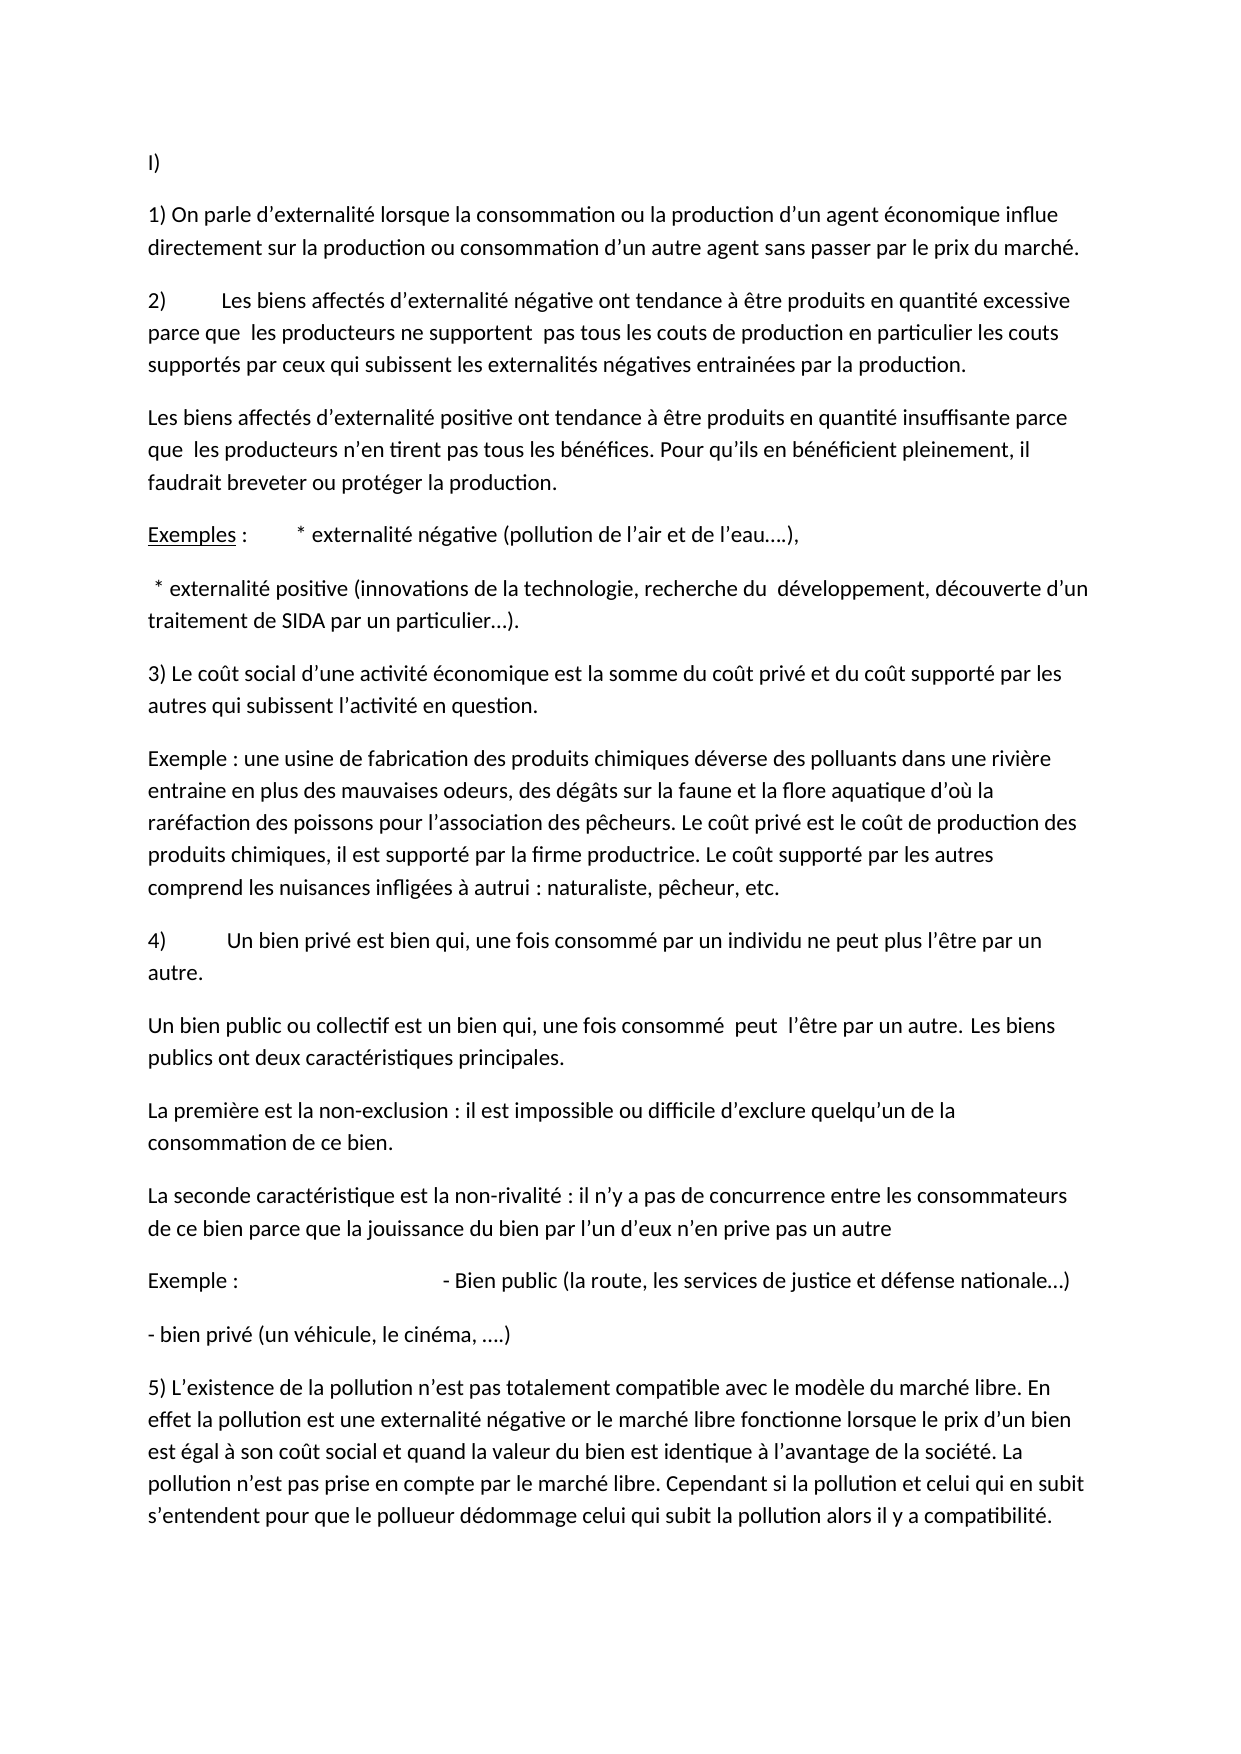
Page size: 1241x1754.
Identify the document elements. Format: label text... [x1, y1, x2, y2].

text 4) Un bien privé est bien qui, une fois consommé par un individu ne peut plus l’être par un autre. [148, 926, 1093, 986]
text 1) On parle d’externalité lorsque la consommation ou la production d’un agent économique influe directement sur la production ou consommation d’un autre agent sans passer par le prix du marché. [148, 201, 1093, 261]
text 5) L’existence de la pollution n’est pas totalement compatible avec le modèle du marché libre. En effet la pollution est une externalité négative or le marché libre fonctionne lorsque le prix d’un bien est égal à son coût social et quand la valeur du bien est identique à l’avantage de la société. La pollution n’est pas prise en compte par le marché libre. Cependant si la pollution et celui qui en subit s’entendent pour que le pollueur dédommage celui qui subit la pollution alors il y a compatibilité. [148, 1373, 1093, 1529]
text La première est la non-exclusion : il est impossible ou difficile d’exclure quelqu’un de la consommation de ce bien. [148, 1096, 1093, 1156]
text Les biens affectés d’externalité positive ont tendance à être produits en quantité insuffisante parce que les producteurs n’en tirent pas tous les bénéfices. Pour qu’ils en bénéficient pleinement, il faudrait breveter ou protéger la production. [148, 403, 1093, 496]
text Exemples : * externalité négative (pollution de l’air et de l’eau….), [148, 521, 1093, 549]
text * externalité positive (innovations de la technologie, recherche du développement, découverte d’un traitement de SIDA par un particulier…). [148, 574, 1093, 634]
text Un bien public ou collectif est un bien qui, une fois consommé peut l’être par un autre. Les biens publics ont deux caractéristiques principales. [148, 1011, 1093, 1071]
text Exemple : une usine de fabrication des produits chimiques déverse des polluants dans une rivière entraine en plus des mauvaises odeurs, des dégâts sur la faune et la flore aquatique d’où la raréfaction des poissons pour l’association des pêcheurs. Le coût privé est le coût de production des produits chimiques, il est supporté par la firme productrice. Le coût supporté par les autres comprend les nuisances infligées à autrui : naturaliste, pêcheur, etc. [148, 744, 1093, 901]
text - bien privé (un véhicule, le cinéma, ….) [148, 1320, 1093, 1348]
text 2) Les biens affectés d’externalité négative ont tendance à être produits en quantité excessive parce que les producteurs ne supportent pas tous les couts de production en particulier les couts supportés par ceux qui subissent les externalités négatives entrainées par la production. [148, 286, 1093, 378]
text I) [148, 148, 1093, 176]
text La seconde caractéristique est la non-rivalité : il n’y a pas de concurrence entre les consommateurs de ce bien parce que la jouissance du bien par l’un d’eux n’en prive pas un autre [148, 1181, 1093, 1242]
text Exemple : - Bien public (la route, les services de justice et défense nationale…) [148, 1267, 1093, 1295]
text 3) Le coût social d’une activité économique est la somme du coût privé et du coût supporté par les autres qui subissent l’activité en question. [148, 659, 1093, 719]
